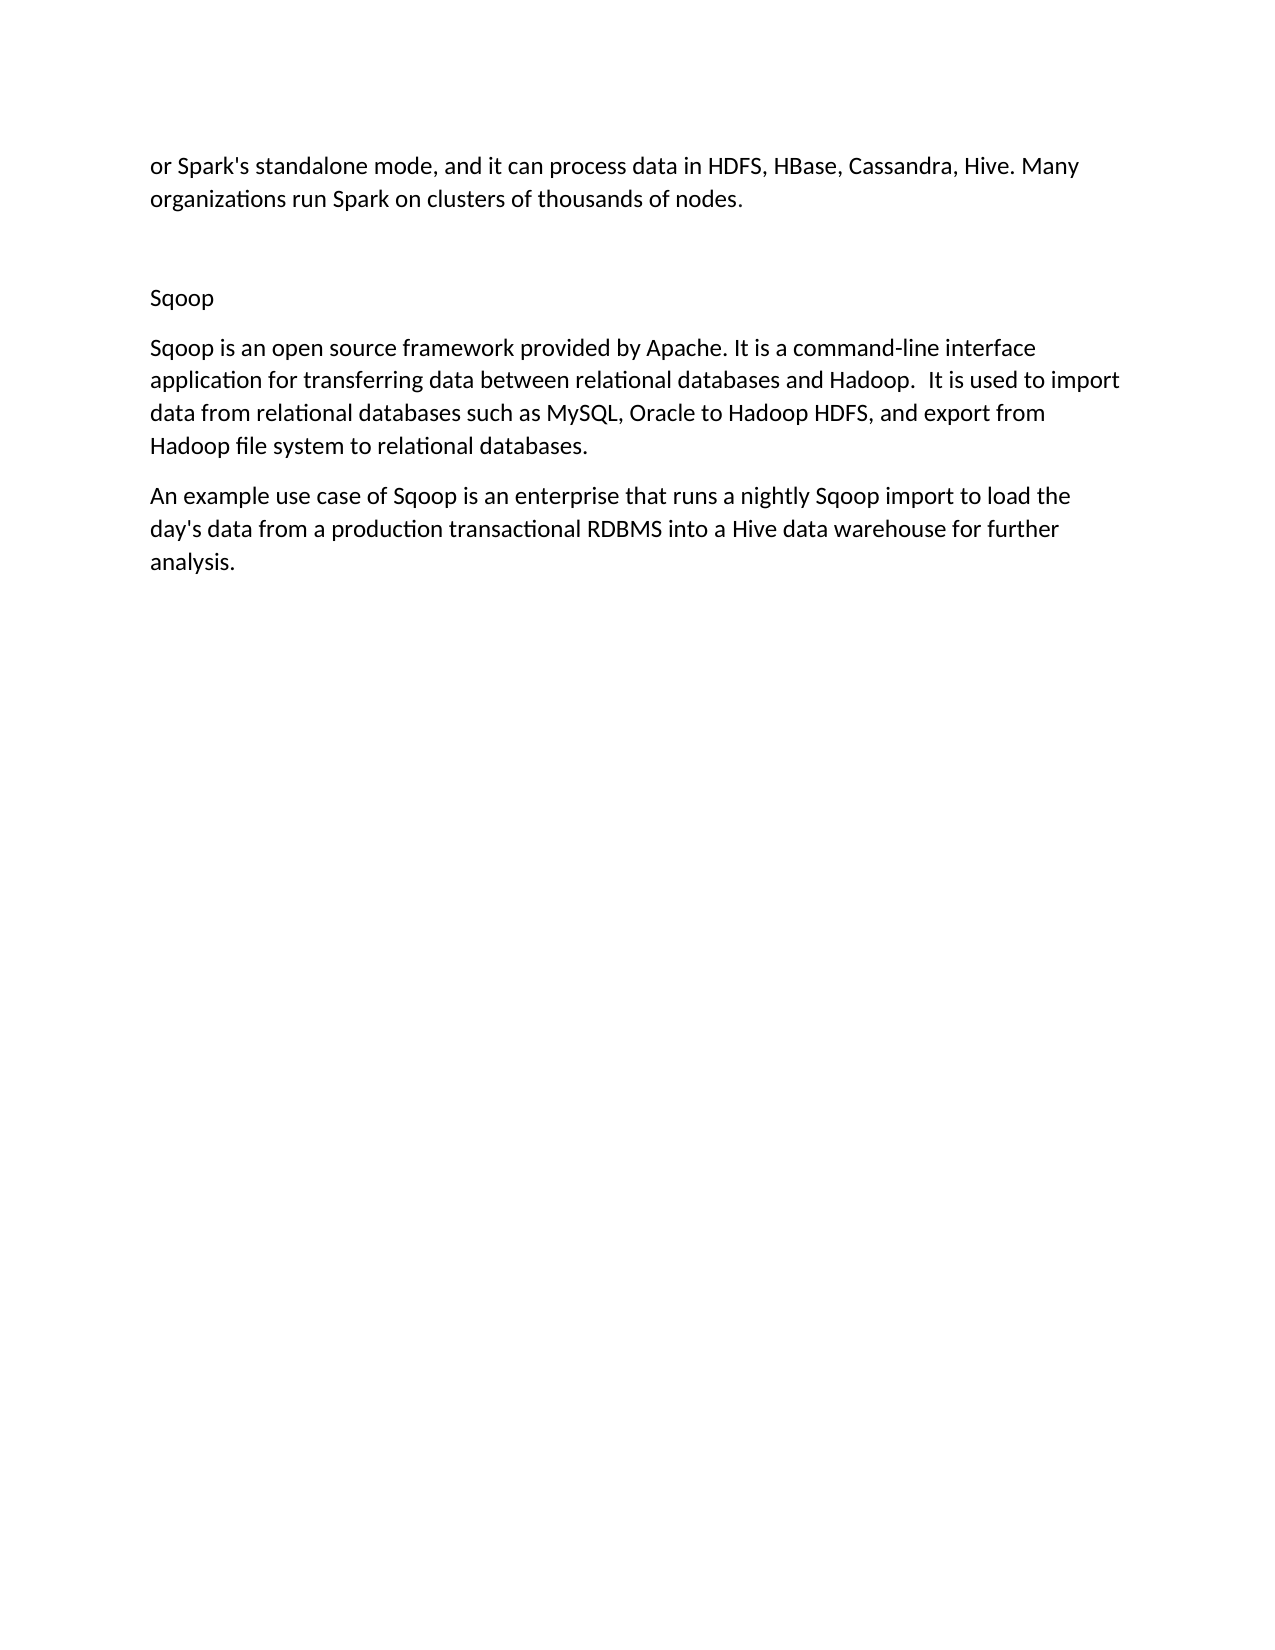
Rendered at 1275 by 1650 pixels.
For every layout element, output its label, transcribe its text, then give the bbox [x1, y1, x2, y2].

text An example use case of Sqoop is an enterprise that runs a nightly Sqoop import to load the day's data from a production transactional RDBMS into a Hive data warehouse for further analysis. [150, 480, 1125, 576]
text Sqoop is an open source framework provided by Apache. It is a command-line interface application for transferring data between relational databases and Hadoop. It is used to import data from relational databases such as MySQL, Oracle to Hadoop HDFS, and export from Hadoop file system to relational databases. [150, 332, 1125, 461]
text Sqoop [150, 282, 1125, 313]
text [150, 150, 1125, 213]
